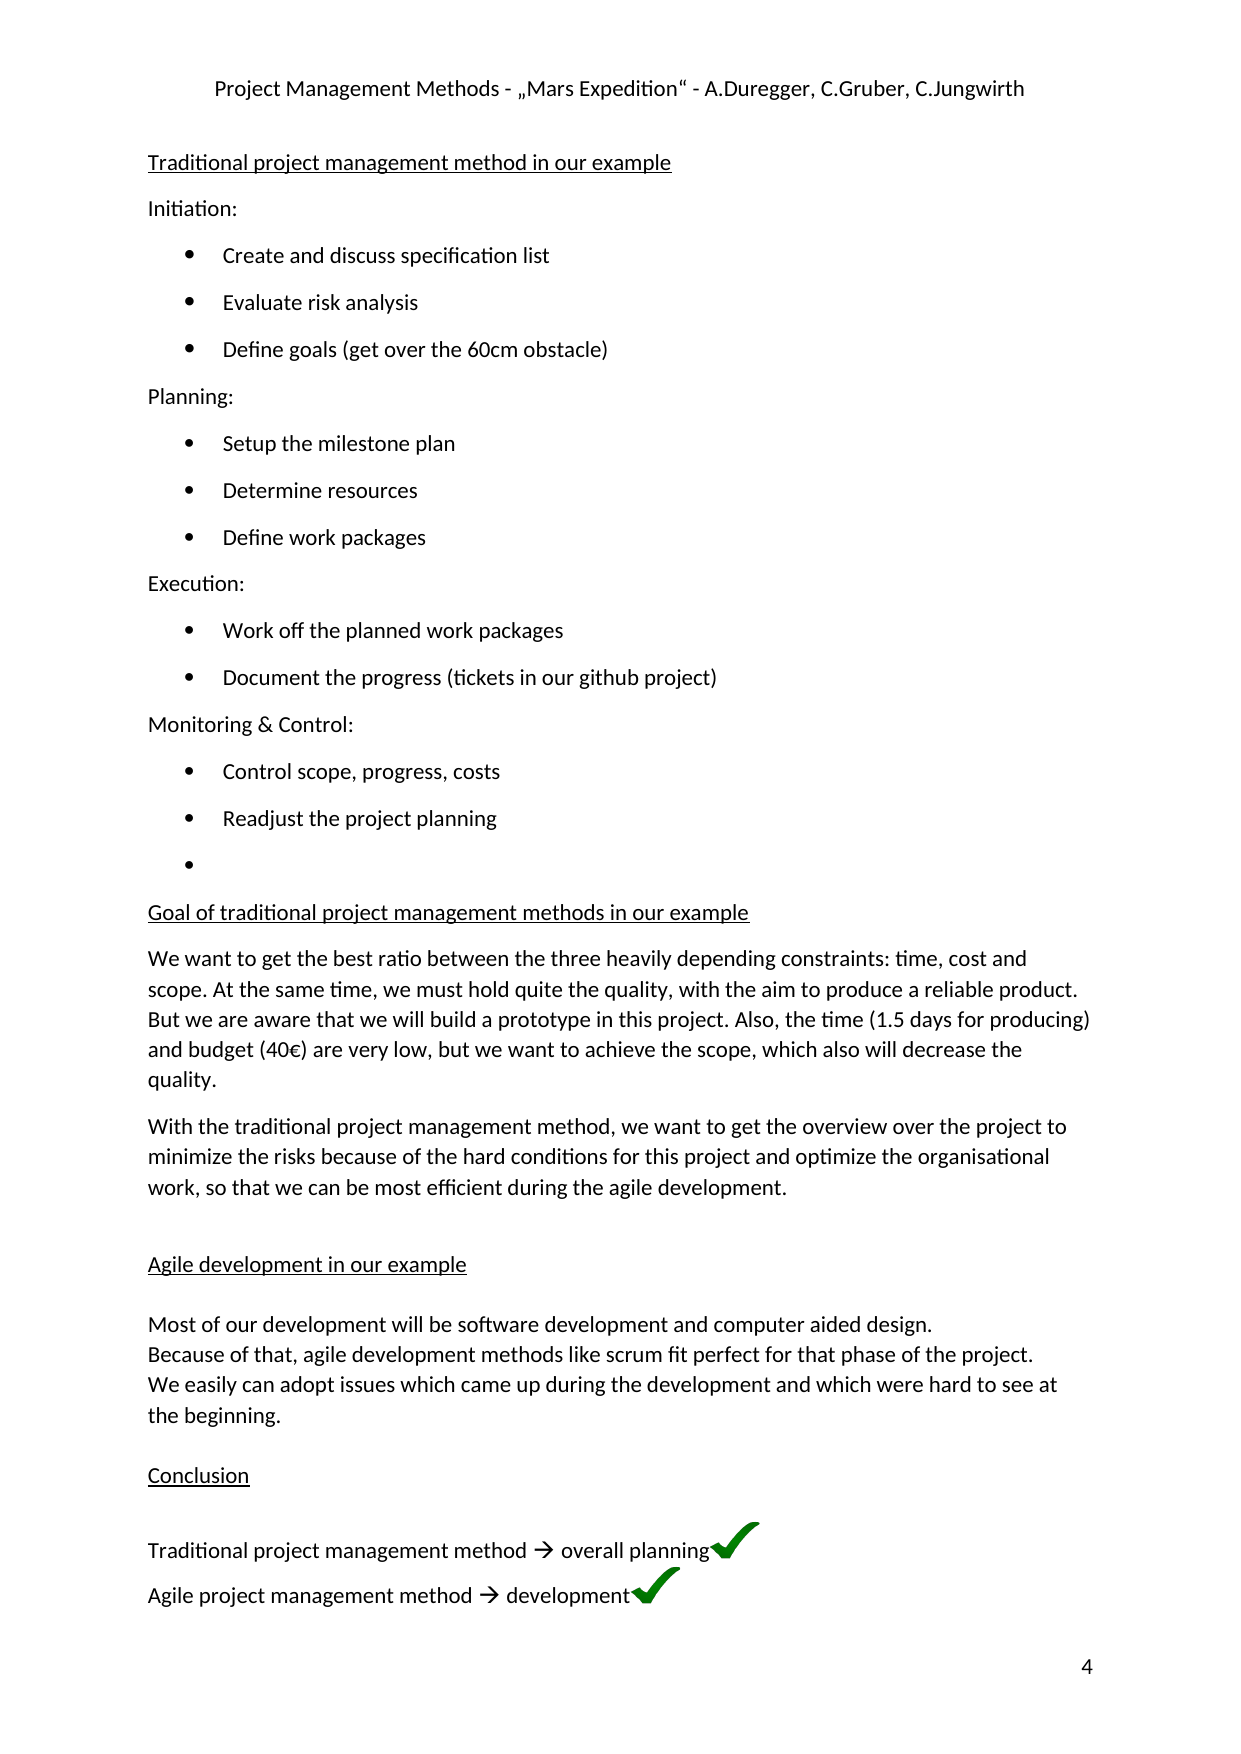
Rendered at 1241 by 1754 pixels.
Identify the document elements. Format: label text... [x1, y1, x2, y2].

text With the traditional project management method, we want to get the overview over the project to minimize the risks because of the hard conditions for this project and optimize the organisational work, so that we can be most efficient during the agile development. [148, 1112, 1093, 1201]
list Create and discuss specification list [185, 241, 1093, 269]
list Setup the milestone plan [185, 429, 1093, 457]
list Control scope, progress, costs [185, 757, 1093, 785]
text Agile development in our example [148, 1250, 1093, 1278]
text Agile project management method development [148, 1567, 1093, 1609]
picture [709, 1521, 760, 1559]
list Readjust the project planning [185, 804, 1093, 832]
list Document the progress (tickets in our github project) [185, 663, 1093, 691]
text Monitoring & Control: [148, 710, 1093, 738]
text Execution: [148, 569, 1093, 597]
text Traditional project management method overall planning [148, 1522, 1093, 1564]
list Work off the planned work packages [185, 616, 1093, 644]
picture [630, 1566, 681, 1604]
text Conclusion [148, 1461, 1093, 1489]
text We easily can adopt issues which came up during the development and which were hard to see at the beginning. [148, 1371, 1093, 1429]
text Because of that, agile development methods like scrum fit perfect for that phase of the project. [148, 1340, 1093, 1368]
list Determine resources [185, 476, 1093, 504]
text Planning: [148, 382, 1093, 410]
text Initiation: [148, 194, 1093, 222]
text Most of our development will be software development and computer aided design. [148, 1310, 1093, 1338]
list Evaluate risk analysis [185, 288, 1093, 316]
text Traditional project management method in our example [148, 148, 1093, 176]
text Goal of traditional project management methods in our example [148, 898, 1093, 926]
list Define work packages [185, 523, 1093, 551]
text We want to get the best ratio between the three heavily depending constraints: time, cost and scope. At the same time, we must hold quite the quality, with the aim to produce a reliable product. But we are aware that we will build a prototype in this project. Also, the time (1.5 days for producing) and budget (40€) are very low, but we want to achieve the scope, which also will decrease the quality. [148, 944, 1093, 1093]
list Define goals (get over the 60cm obstacle) [185, 335, 1093, 363]
